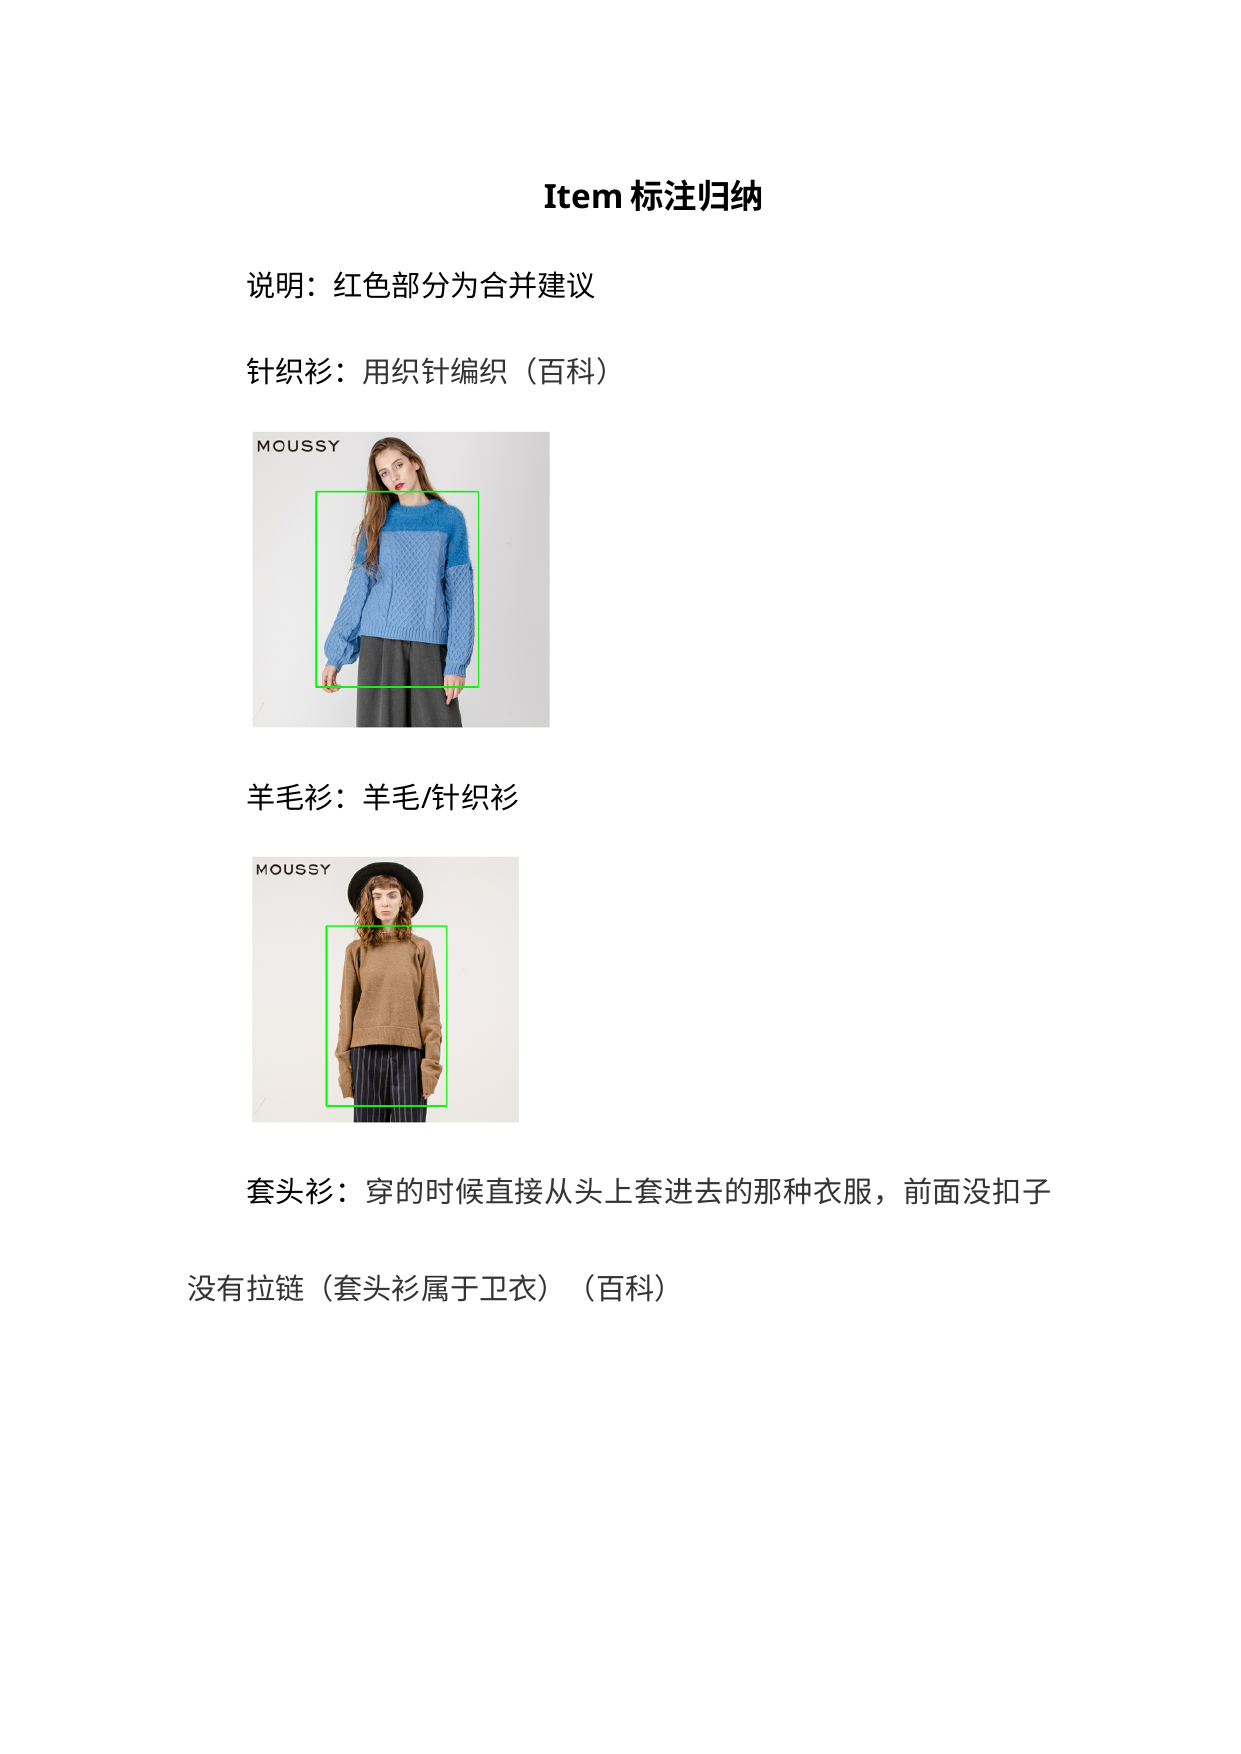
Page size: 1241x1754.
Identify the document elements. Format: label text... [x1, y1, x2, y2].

text 套头衫：穿的时候直接从头上套进去的那种衣服，前面没扣子没有拉链（套头衫属于卫衣）（百科） [187, 1157, 1053, 1319]
text 羊毛衫：羊毛/针织衫 [187, 763, 1053, 828]
picture [245, 849, 525, 1129]
text 针织衫：用织针编织（百科） [187, 337, 1053, 402]
text 说明：红色部分为合并建议 [187, 251, 1053, 316]
picture [245, 423, 557, 734]
text Item标注归纳 [187, 162, 1053, 227]
